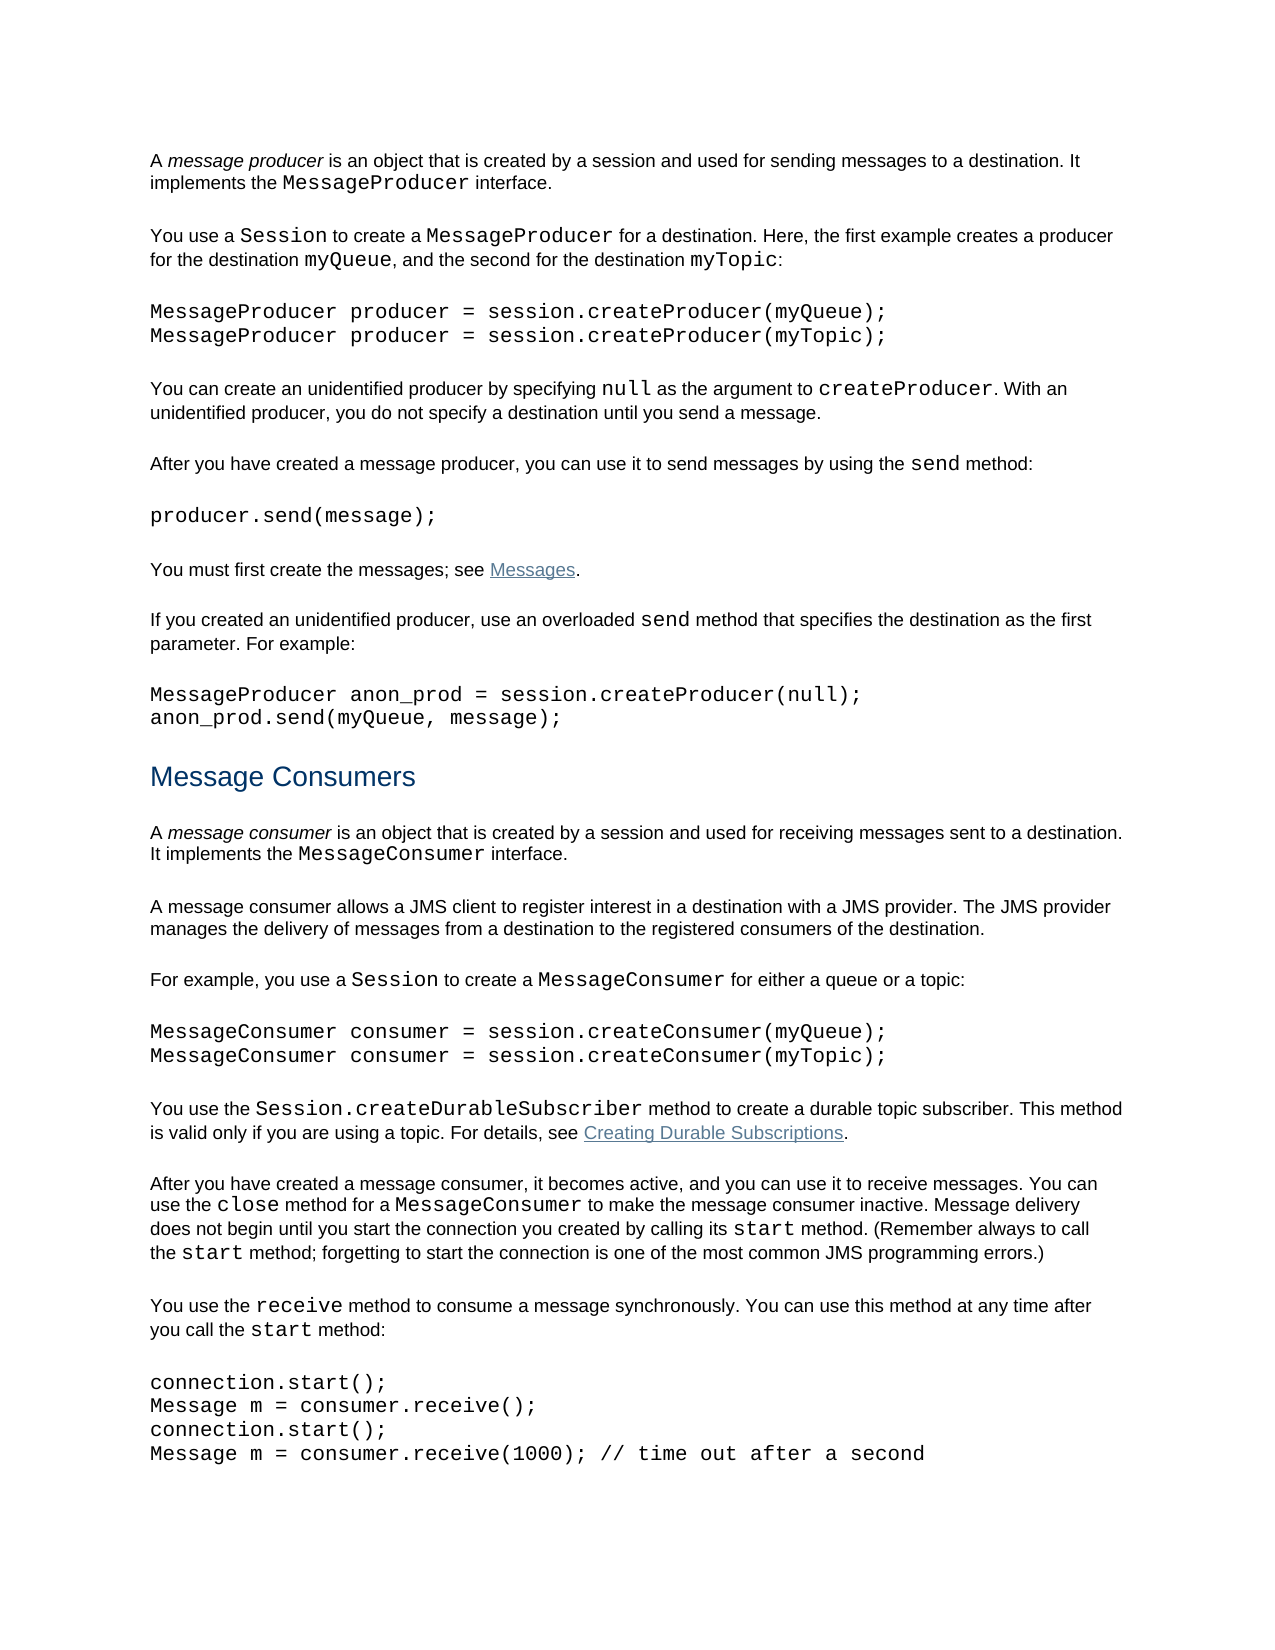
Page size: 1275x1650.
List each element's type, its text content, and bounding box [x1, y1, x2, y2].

text For example, you use a Session to create a MessageConsumer for either a queue or a topic: [150, 968, 1125, 992]
text You use the Session.createDurableSubscriber method to create a durable topic subscriber. This method is valid only if you are using a topic. For details, see Creating Durable Subscriptions. [150, 1098, 1125, 1143]
text MessageProducer anon_prod = session.createProducer(null); [150, 684, 1125, 707]
text A message consumer allows a JMS client to register interest in a destination with a JMS provider. The JMS provider manages the delivery of messages from a destination to the registered consumers of the destination. [150, 896, 1125, 939]
text MessageConsumer consumer = session.createConsumer(myQueue); [150, 1022, 1125, 1045]
text After you have created a message consumer, it becomes active, and you can use it to receive messages. You can use the close method for a MessageConsumer to make the message consumer inactive. Message delivery does not begin until you start the connection you created by calling its start method. (Remember always to call the start method; forgetting to start the connection is one of the most common JMS programming errors.) [150, 1173, 1125, 1266]
text MessageProducer producer = session.createProducer(myTopic); [150, 325, 1125, 349]
text Message m = consumer.receive(); [150, 1395, 1125, 1419]
text connection.start(); [150, 1419, 1125, 1443]
text A message consumer is an object that is created by a session and used for receiving messages sent to a destination. It implements the MessageConsumer interface. [150, 822, 1125, 867]
text producer.send(message); [150, 506, 1125, 529]
text You use a Session to create a MessageProducer for a destination. Here, the first example creates a producer for the destination myQueue, and the second for the destination myTopic: [150, 224, 1125, 272]
text You must first create the messages; see Messages. [150, 558, 1125, 580]
text A message producer is an object that is created by a session and used for sending messages to a destination. It implements the MessageProducer interface. [150, 150, 1125, 195]
text MessageConsumer consumer = session.createConsumer(myTopic); [150, 1045, 1125, 1069]
text MessageProducer producer = session.createProducer(myQueue); [150, 301, 1125, 325]
text You use the receive method to consume a message synchronously. You can use this method at any time after you call the start method: [150, 1295, 1125, 1343]
text You can create an unidentified producer by specifying null as the argument to createProducer. With an unidentified producer, you do not specify a destination until you send a message. [150, 378, 1125, 423]
text Message m = consumer.receive(1000); // time out after a second [150, 1443, 1125, 1466]
text anon_prod.send(myQueue, message); [150, 707, 1125, 731]
text After you have created a message producer, you can use it to send messages by using the send method: [150, 452, 1125, 476]
text Message Consumers [150, 760, 1125, 792]
text connection.start(); [150, 1372, 1125, 1395]
text If you created an unidentified producer, use an overloaded send method that specifies the destination as the first parameter. For example: [150, 609, 1125, 654]
